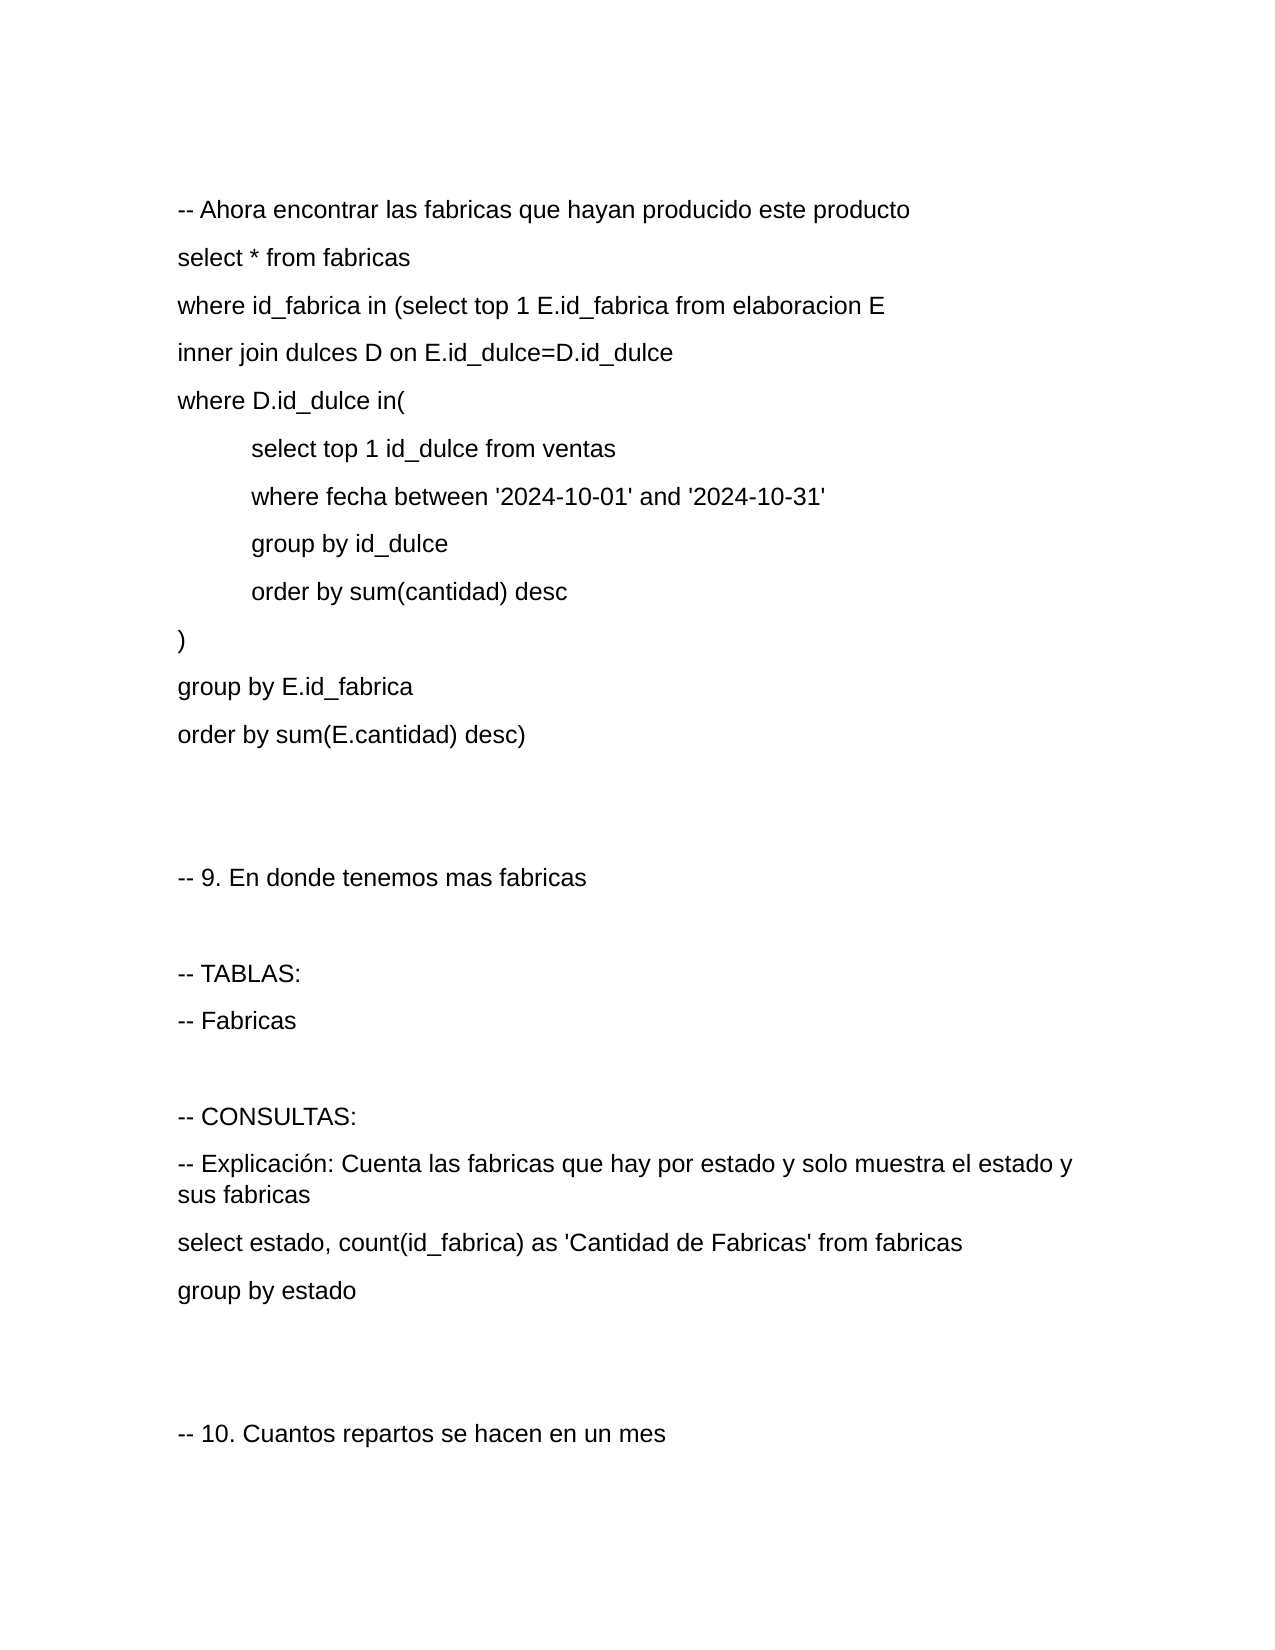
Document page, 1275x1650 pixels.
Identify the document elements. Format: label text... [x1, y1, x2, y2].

text order by sum(E.cantidad) desc) [177, 720, 1098, 749]
text -- Explicación: Cuenta las fabricas que hay por estado y solo muestra el estado y sus fabricas [177, 1149, 1098, 1209]
text where D.id_dulce in( [177, 386, 1098, 415]
text -- Fabricas [177, 1006, 1098, 1035]
text -- 9. En donde tenemos mas fabricas [177, 863, 1098, 892]
text select estado, count(id_fabrica) as 'Cantidad de Fabricas' from fabricas [177, 1228, 1098, 1257]
text where fecha between '2024-10-01' and '2024-10-31' [177, 482, 1098, 510]
text -- TABLAS: [177, 959, 1098, 987]
text -- 10. Cuantos repartos se hacen en un mes [177, 1419, 1098, 1448]
text group by id_dulce [177, 529, 1098, 558]
text -- CONSULTAS: [177, 1102, 1098, 1131]
text group by E.id_fabrica [177, 672, 1098, 701]
text order by sum(cantidad) desc [177, 577, 1098, 606]
text where id_fabrica in (select top 1 E.id_fabrica from elaboracion E [177, 291, 1098, 319]
text inner join dulces D on E.id_dulce=D.id_dulce [177, 338, 1098, 367]
text group by estado [177, 1276, 1098, 1305]
text -- Ahora encontrar las fabricas que hayan producido este producto [177, 195, 1098, 224]
text ) [177, 625, 1098, 653]
text select * from fabricas [177, 243, 1098, 272]
text select top 1 id_dulce from ventas [177, 434, 1098, 463]
